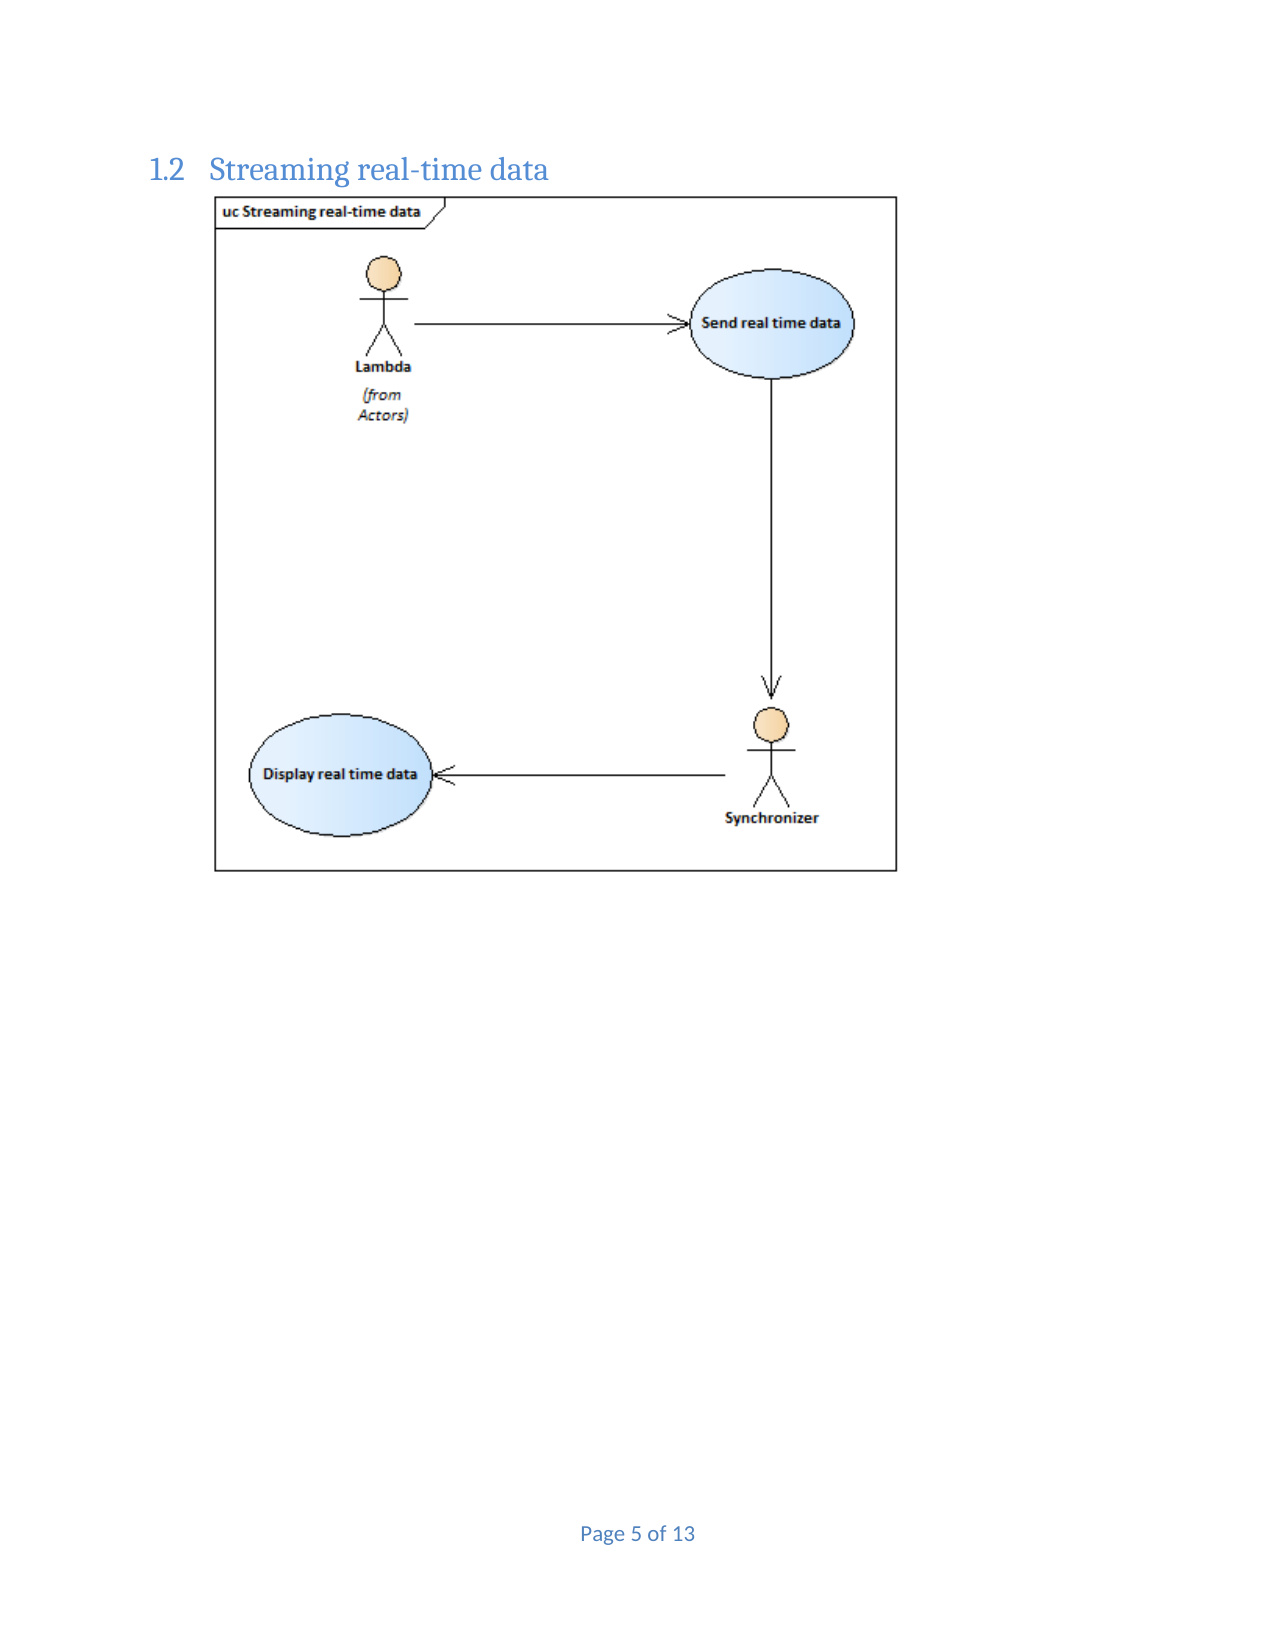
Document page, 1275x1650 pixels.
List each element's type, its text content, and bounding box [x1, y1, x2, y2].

picture [210, 192, 902, 875]
